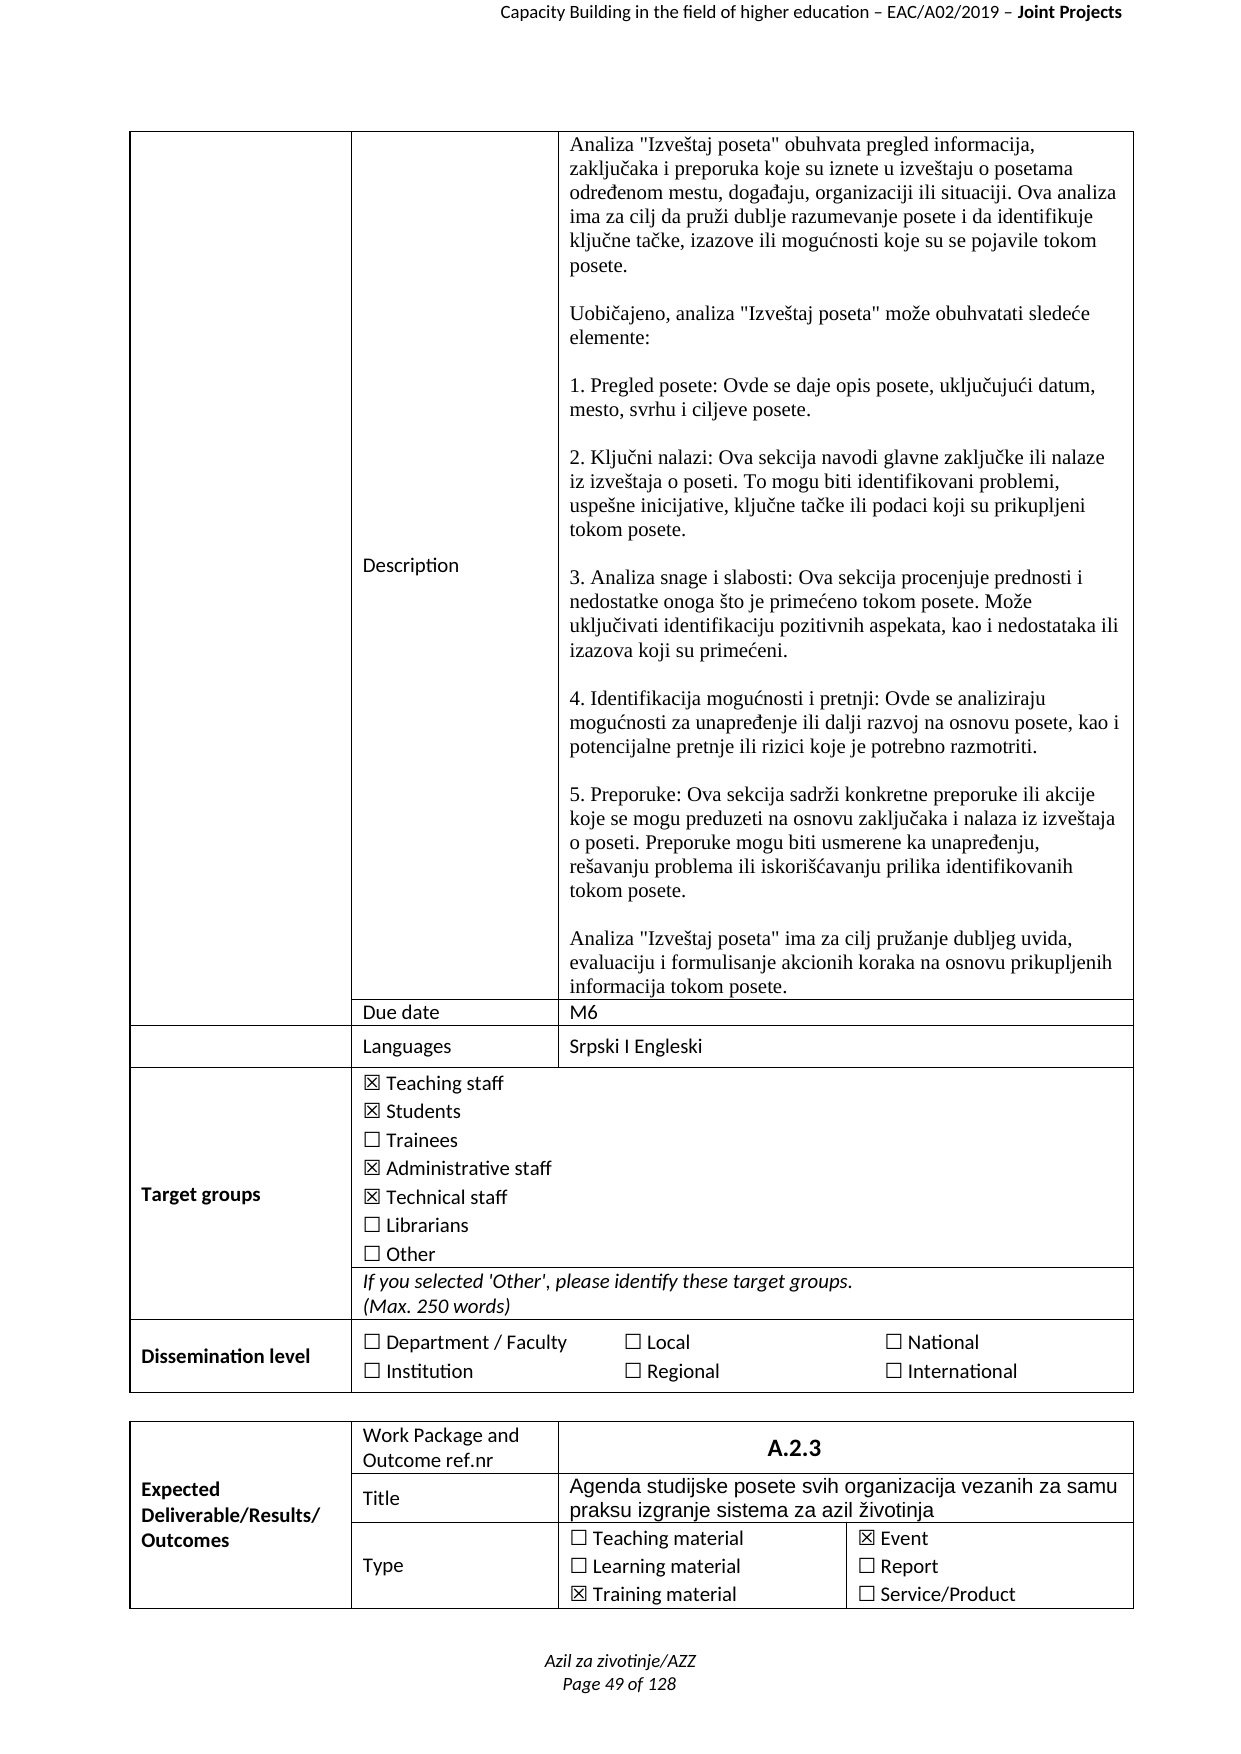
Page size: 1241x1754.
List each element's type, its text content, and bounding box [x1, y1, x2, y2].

table_cell Analiza "Izveštaj poseta" obuhvata pregled informacija, zaključaka i preporuka koje su iznete u izveštaju o posetama određenom mestu, događaju, organizaciji ili situaciji. Ova analiza ima za cilj da pruži dublje razumevanje posete i da identifikuje ključne tačke, izazove ili mogućnosti koje su se pojavile tokom posete. Uobičajeno, analiza "Izveštaj poseta" može obuhvatati sledeće elemente: 1. Pregled posete: Ovde se daje opis posete, uključujući datum, mesto, svrhu i ciljeve posete. 2. Ključni nalazi: Ova sekcija navodi glavne zaključke ili nalaze iz izveštaja o poseti. To mogu biti identifikovani problemi, uspešne inicijative, ključne tačke ili podaci koji su prikupljeni tokom posete. 3. Analiza snage i slabosti: Ova sekcija procenjuje prednosti i nedostatke onoga što je primećeno tokom posete. Može uključivati identifikaciju pozitivnih aspekata, kao i nedostataka ili izazova koji su primećeni. 4. Identifikacija mogućnosti i pretnji: Ovde se analiziraju mogućnosti za unapređenje ili dalji razvoj na osnovu posete, kao i potencijalne pretnje ili rizici koje je potrebno razmotriti. 5. Preporuke: Ova sekcija sadrži konkretne preporuke ili akcije koje se mogu preduzeti na osnovu zaključaka i nalaza iz izveštaja o poseti. Preporuke mogu biti usmerene ka unapređenju, rešavanju problema ili iskorišćavanju prilika identifikovanih tokom posete. Analiza "Izveštaj poseta" ima za cilj pružanje dubljeg uvida, evaluaciju i formulisanje akcionih koraka na osnovu prikupljenih informacija tokom posete. [559, 132, 1133, 998]
table_cell Event Report Service/Product [847, 1523, 1133, 1608]
table_cell Title [352, 1474, 558, 1522]
table_header A.2.3 [559, 1422, 1133, 1473]
table_cell Department / Faculty Institution [352, 1320, 612, 1392]
table_cell Local Regional [612, 1320, 873, 1392]
table_header Work Package and Outcome ref.nr [352, 1422, 558, 1473]
table_cell Due date [352, 1000, 558, 1025]
table_cell Description [352, 132, 558, 998]
table_cell Languages [352, 1026, 558, 1067]
table_cell Type [352, 1523, 558, 1608]
table_cell If you selected 'Other', please identify these target groups. (Max. 250 words) [352, 1268, 1133, 1319]
table_cell M6 [559, 1000, 1133, 1025]
table_cell Target groups [131, 1068, 351, 1319]
table_header Expected Deliverable/Results/ Outcomes [131, 1422, 351, 1608]
table_cell Dissemination level [131, 1320, 351, 1392]
table_cell National International [873, 1320, 1133, 1392]
table_cell Srpski I Engleski [559, 1026, 1133, 1067]
table_cell Teaching staff Students Trainees Administrative staff Technical staff Librarians Other [352, 1068, 1133, 1267]
table_cell Agenda studijske posete svih organizacija vezanih za samu praksu izgranje sistema za azil životinja [559, 1474, 1133, 1522]
table_cell [131, 1026, 351, 1067]
table_cell Teaching material Learning material Training material [559, 1523, 846, 1608]
